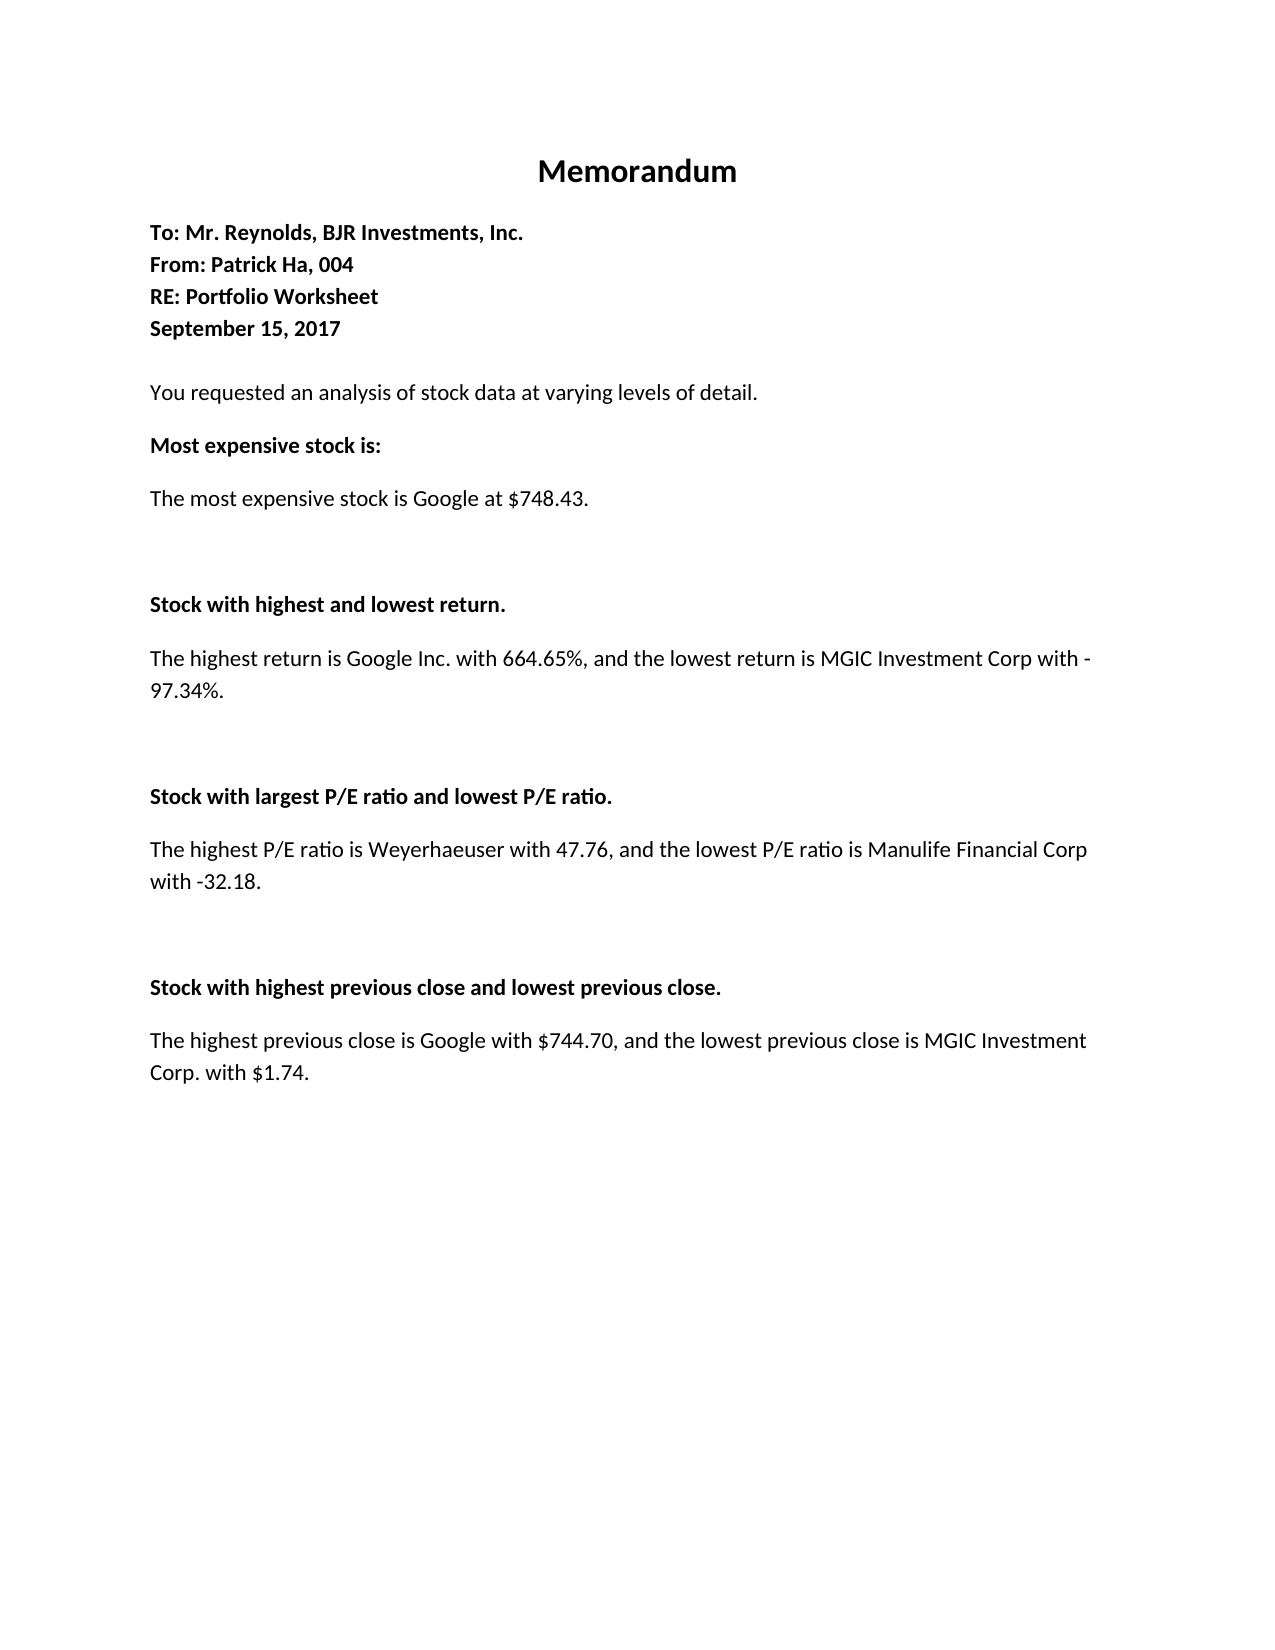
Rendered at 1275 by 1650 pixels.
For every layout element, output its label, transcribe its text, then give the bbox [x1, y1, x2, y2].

text Most expensive stock is: [150, 432, 1125, 459]
text The highest return is Google Inc. with 664.65%, and the lowest return is MGIC Investment Corp with -97.34%. [150, 644, 1125, 704]
text You requested an analysis of stock data at varying levels of detail. [150, 378, 1125, 407]
text Stock with highest previous close and lowest previous close. [150, 973, 1125, 1001]
text September 15, 2017 [150, 314, 1125, 342]
text Memorandum [150, 150, 1125, 191]
text The highest previous close is Google with $744.70, and the lowest previous close is MGIC Investment Corp. with $1.74. [150, 1026, 1125, 1086]
text To: Mr. Reynolds, BJR Investments, Inc. [150, 218, 1125, 246]
text The most expensive stock is Google at $748.43. [150, 484, 1125, 513]
text RE: Portfolio Worksheet [150, 282, 1125, 310]
text From: Patrick Ha, 004 [150, 250, 1125, 278]
text The highest P/E ratio is Weyerhaeuser with 47.76, and the lowest P/E ratio is Manulife Financial Corp with -32.18. [150, 835, 1125, 895]
text Stock with highest and lowest return. [150, 591, 1125, 619]
text Stock with largest P/E ratio and lowest P/E ratio. [150, 782, 1125, 810]
